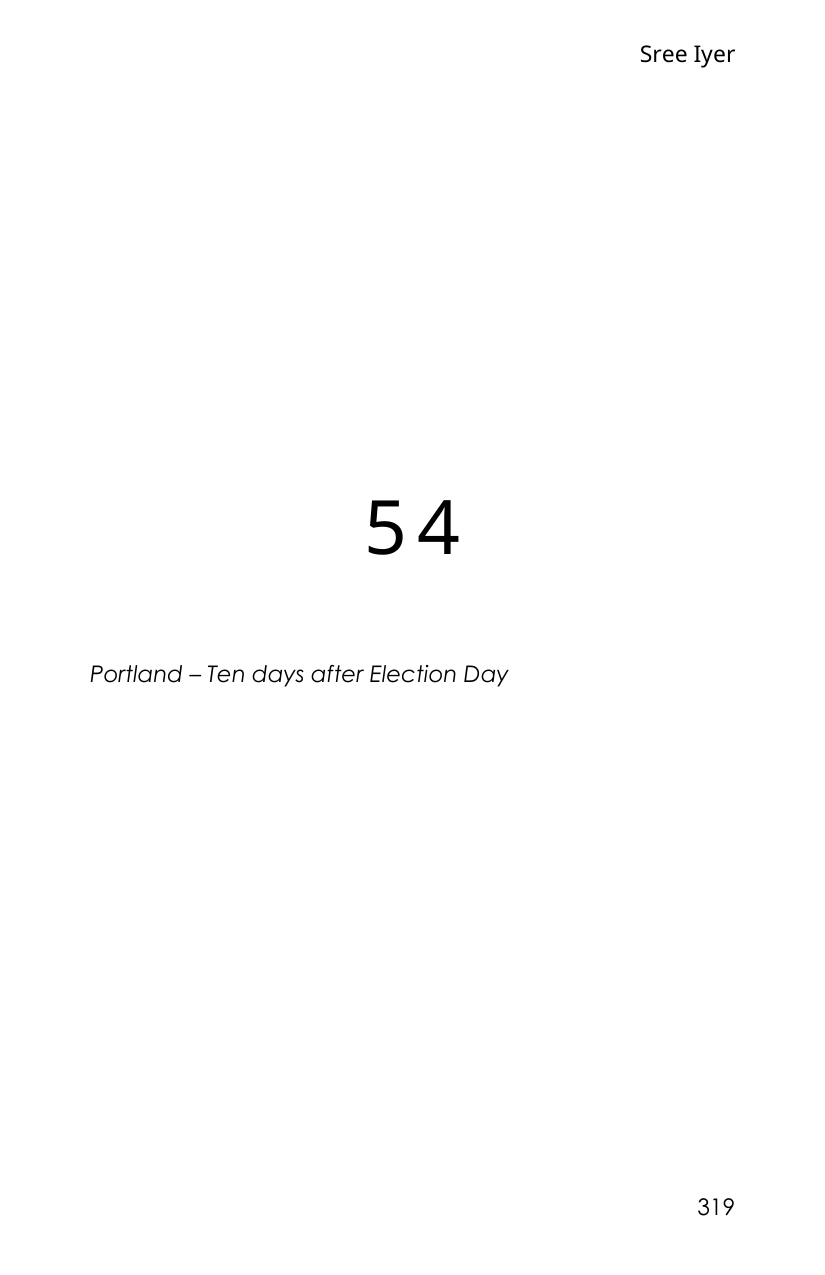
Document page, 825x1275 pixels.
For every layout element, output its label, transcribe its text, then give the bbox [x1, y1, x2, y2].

text Portland – Ten days after Election Day [90, 657, 735, 690]
subtitle 54 [90, 474, 735, 576]
